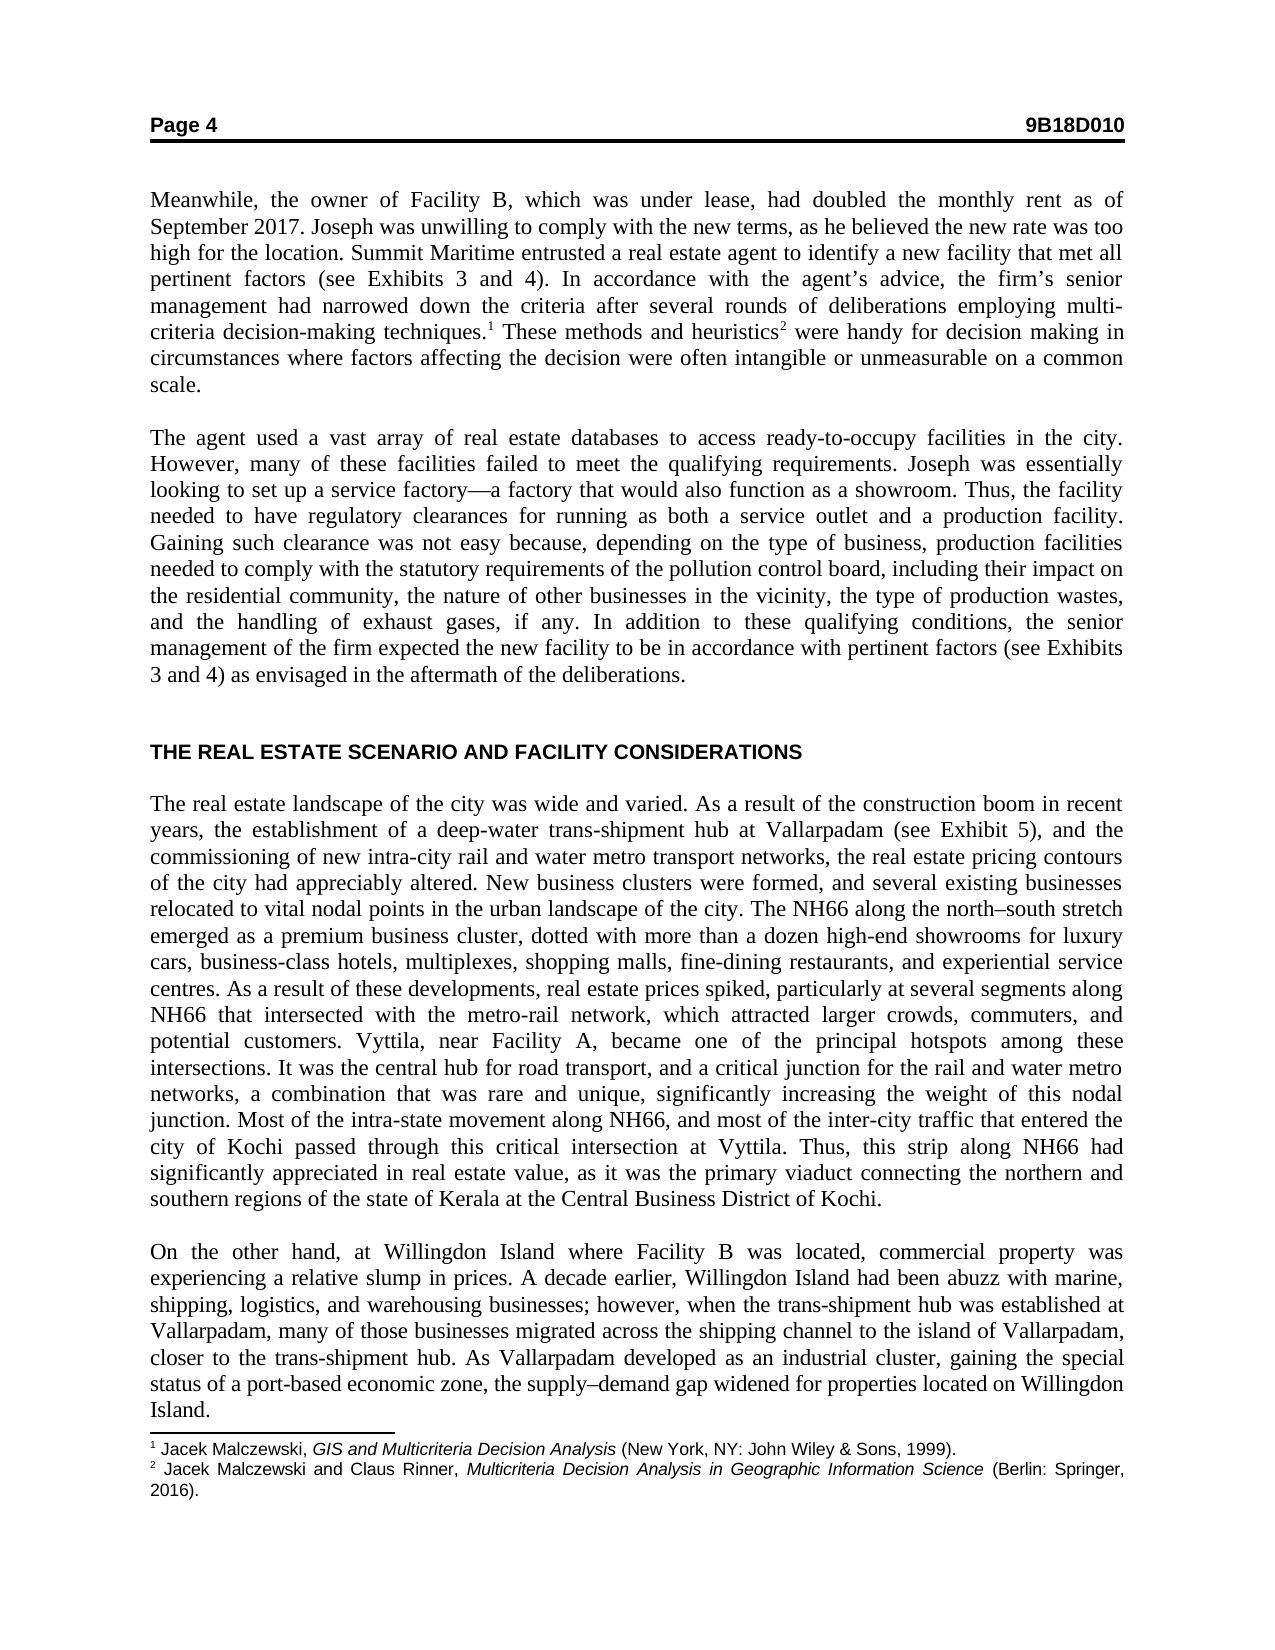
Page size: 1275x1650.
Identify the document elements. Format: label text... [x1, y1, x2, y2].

text The Real estate scenario and facility considerations [150, 740, 1125, 764]
text The agent used a vast array of real estate databases to access ready-to-occupy facilities in the city. However, many of these facilities failed to meet the qualifying requirements. Joseph was essentially looking to set up a service factory—a factory that would also function as a showroom. Thus, the facility needed to have regulatory clearances for running as both a service outlet and a production facility. Gaining such clearance was not easy because, depending on the type of business, production facilities needed to comply with the statutory requirements of the pollution control board, including their impact on the residential community, the nature of other businesses in the vicinity, the type of production wastes, and the handling of exhaust gases, if any. In addition to these qualifying conditions, the senior management of the firm expected the new facility to be in accordance with pertinent factors (see Exhibits 3 and 4) as envisaged in the aftermath of the deliberations. [150, 423, 1125, 687]
text Meanwhile, the owner of Facility B, which was under lease, had doubled the monthly rent as of September 2017. Joseph was unwilling to comply with the new terms, as he believed the new rate was too high for the location. Summit Maritime entrusted a real estate agent to identify a new facility that met all pertinent factors (see Exhibits 3 and 4). In accordance with the agent’s advice, the firm’s senior management had narrowed down the criteria after several rounds of deliberations employing multi-criteria decision-making techniques. These methods and heuristics were handy for decision making in circumstances where factors affecting the decision were often intangible or unmeasurable on a common scale. [150, 186, 1125, 397]
text The real estate landscape of the city was wide and varied. As a result of the construction boom in recent years, the establishment of a deep-water trans-shipment hub at Vallarpadam (see Exhibit 5), and the commissioning of new intra-city rail and water metro transport networks, the real estate pricing contours of the city had appreciably altered. New business clusters were formed, and several existing businesses relocated to vital nodal points in the urban landscape of the city. The NH66 along the north–south stretch emerged as a premium business cluster, dotted with more than a dozen high-end showrooms for luxury cars, business-class hotels, multiplexes, shopping malls, fine-dining restaurants, and experiential service centres. As a result of these developments, real estate prices spiked, particularly at several segments along NH66 that intersected with the metro-rail network, which attracted larger crowds, commuters, and potential customers. Vyttila, near Facility A, became one of the principal hotspots among these intersections. It was the central hub for road transport, and a critical junction for the rail and water metro networks, a combination that was rare and unique, significantly increasing the weight of this nodal junction. Most of the intra-state movement along NH66, and most of the inter-city traffic that entered the city of Kochi passed through this critical intersection at Vyttila. Thus, this strip along NH66 had significantly appreciated in real estate value, as it was the primary viaduct connecting the northern and southern regions of the state of Kerala at the Central Business District of Kochi. [150, 790, 1125, 1212]
text On the other hand, at Willingdon Island where Facility B was located, commercial property was experiencing a relative slump in prices. A decade earlier, Willingdon Island had been abuzz with marine, shipping, logistics, and warehousing businesses; however, when the trans-shipment hub was established at Vallarpadam, many of those businesses migrated across the shipping channel to the island of Vallarpadam, closer to the trans-shipment hub. As Vallarpadam developed as an industrial cluster, gaining the special status of a port-based economic zone, the supply–demand gap widened for properties located on Willingdon Island. [150, 1238, 1125, 1423]
